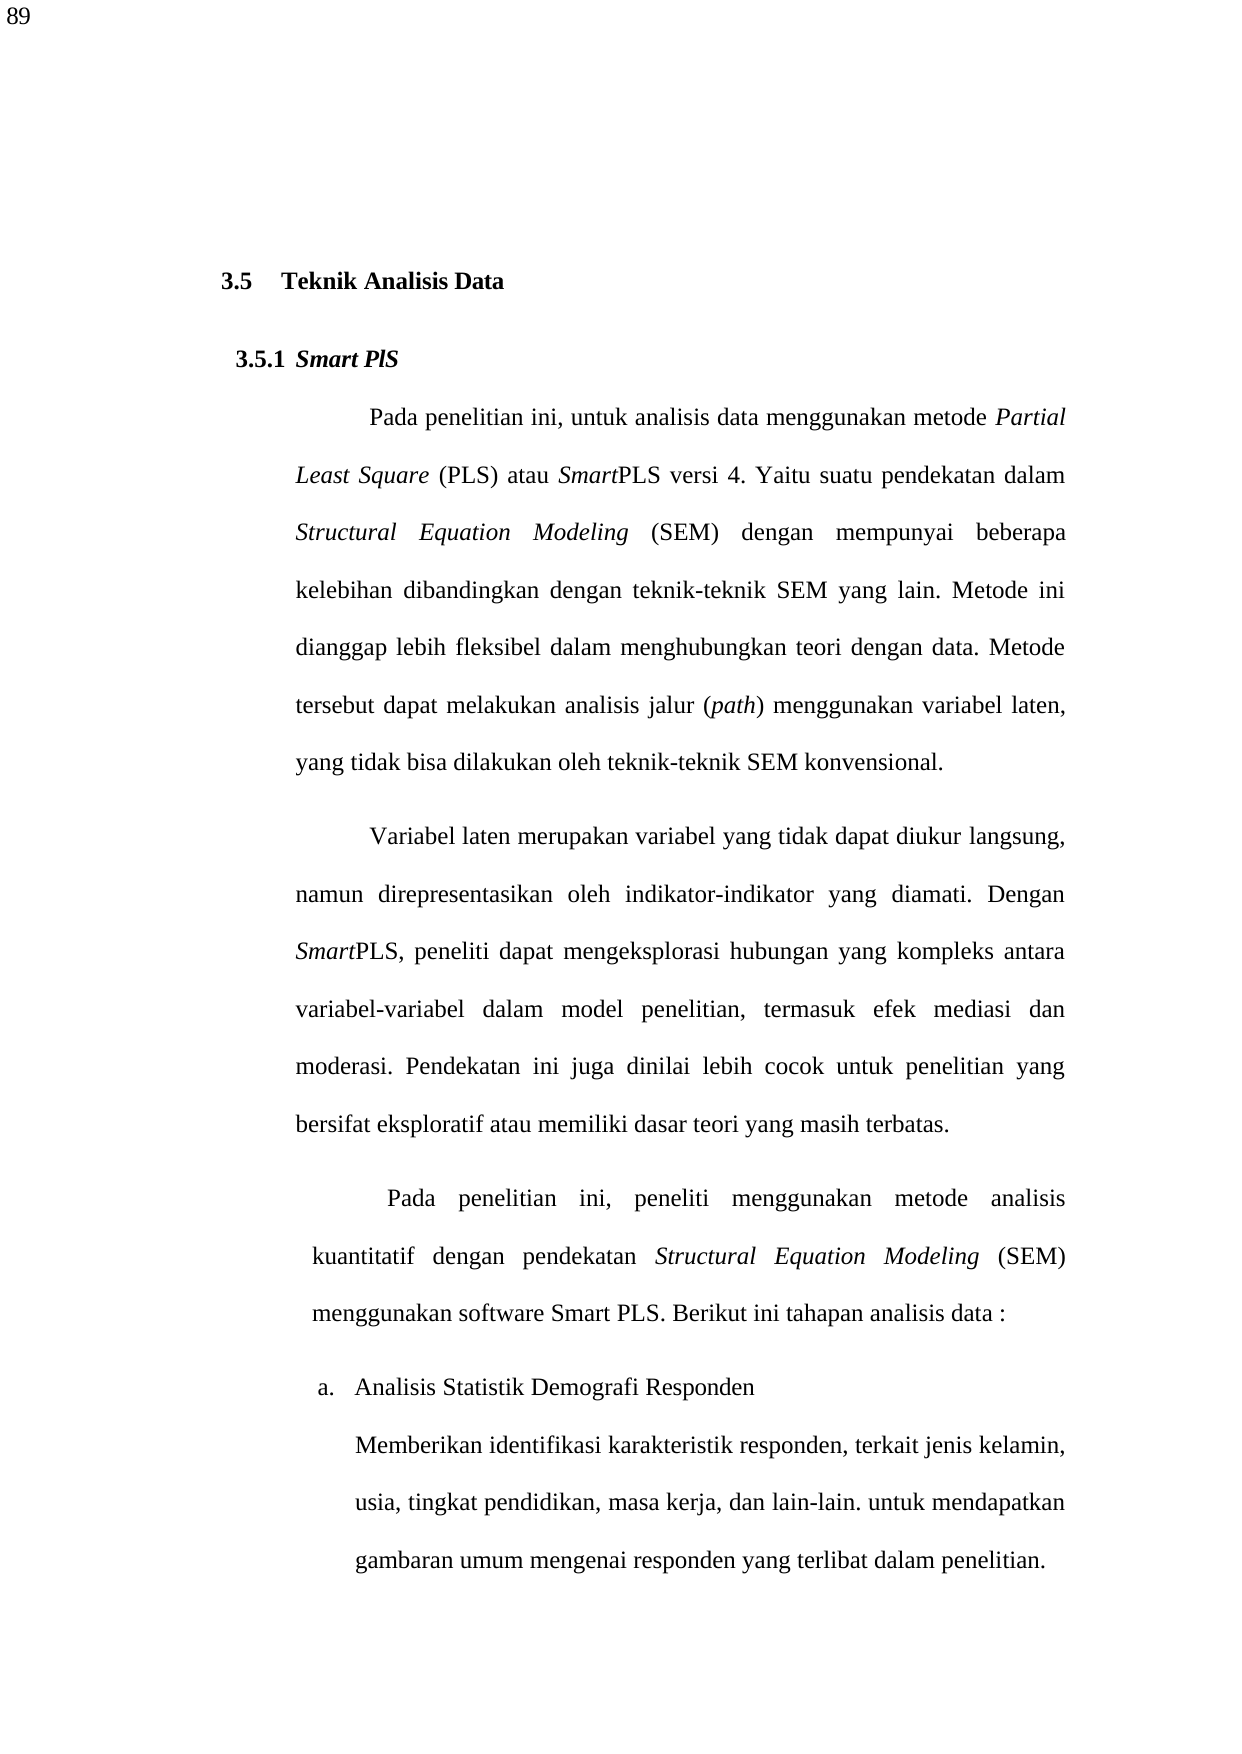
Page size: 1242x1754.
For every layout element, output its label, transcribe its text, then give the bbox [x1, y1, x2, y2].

text Pada penelitian ini, peneliti menggunakan metode analisis kuantitatif dengan pendekatan Structural Equation Modeling (SEM) menggunakan software Smart PLS. Berikut ini tahapan analisis data : [312, 1183, 1066, 1327]
subtitle Smart PlS [235, 344, 1197, 373]
text Memberikan identifikasi karakteristik responden, terkait jenis kelamin, usia, tingkat pendidikan, masa kerja, dan lain-lain. untuk mendapatkan gambaran umum mengenai responden yang terlibat dalam penelitian. [355, 1430, 1065, 1574]
text Variabel laten merupakan variabel yang tidak dapat diukur langsung, namun direpresentasikan oleh indikator-indikator yang diamati. Dengan SmartPLS, peneliti dapat mengeksplorasi hubungan yang kompleks antara variabel-variabel dalam model penelitian, termasuk efek mediasi dan moderasi. Pendekatan ini juga dinilai lebih cocok untuk penelitian yang bersifat eksploratif atau memiliki dasar teori yang masih terbatas. [295, 821, 1066, 1138]
subtitle Teknik Analisis Data [221, 266, 1197, 295]
text Pada penelitian ini, untuk analisis data menggunakan metode Partial Least Square (PLS) atau SmartPLS versi 4. Yaitu suatu pendekatan dalam Structural Equation Modeling (SEM) dengan mempunyai beberapa kelebihan dibandingkan dengan teknik-teknik SEM yang lain. Metode ini dianggap lebih fleksibel dalam menghubungkan teori dengan data. Metode tersebut dapat melakukan analisis jalur (path) menggunakan variabel laten, yang tidak bisa dilakukan oleh teknik-teknik SEM konvensional. [295, 402, 1066, 776]
list Analisis Statistik Demografi Responden [317, 1372, 1197, 1401]
